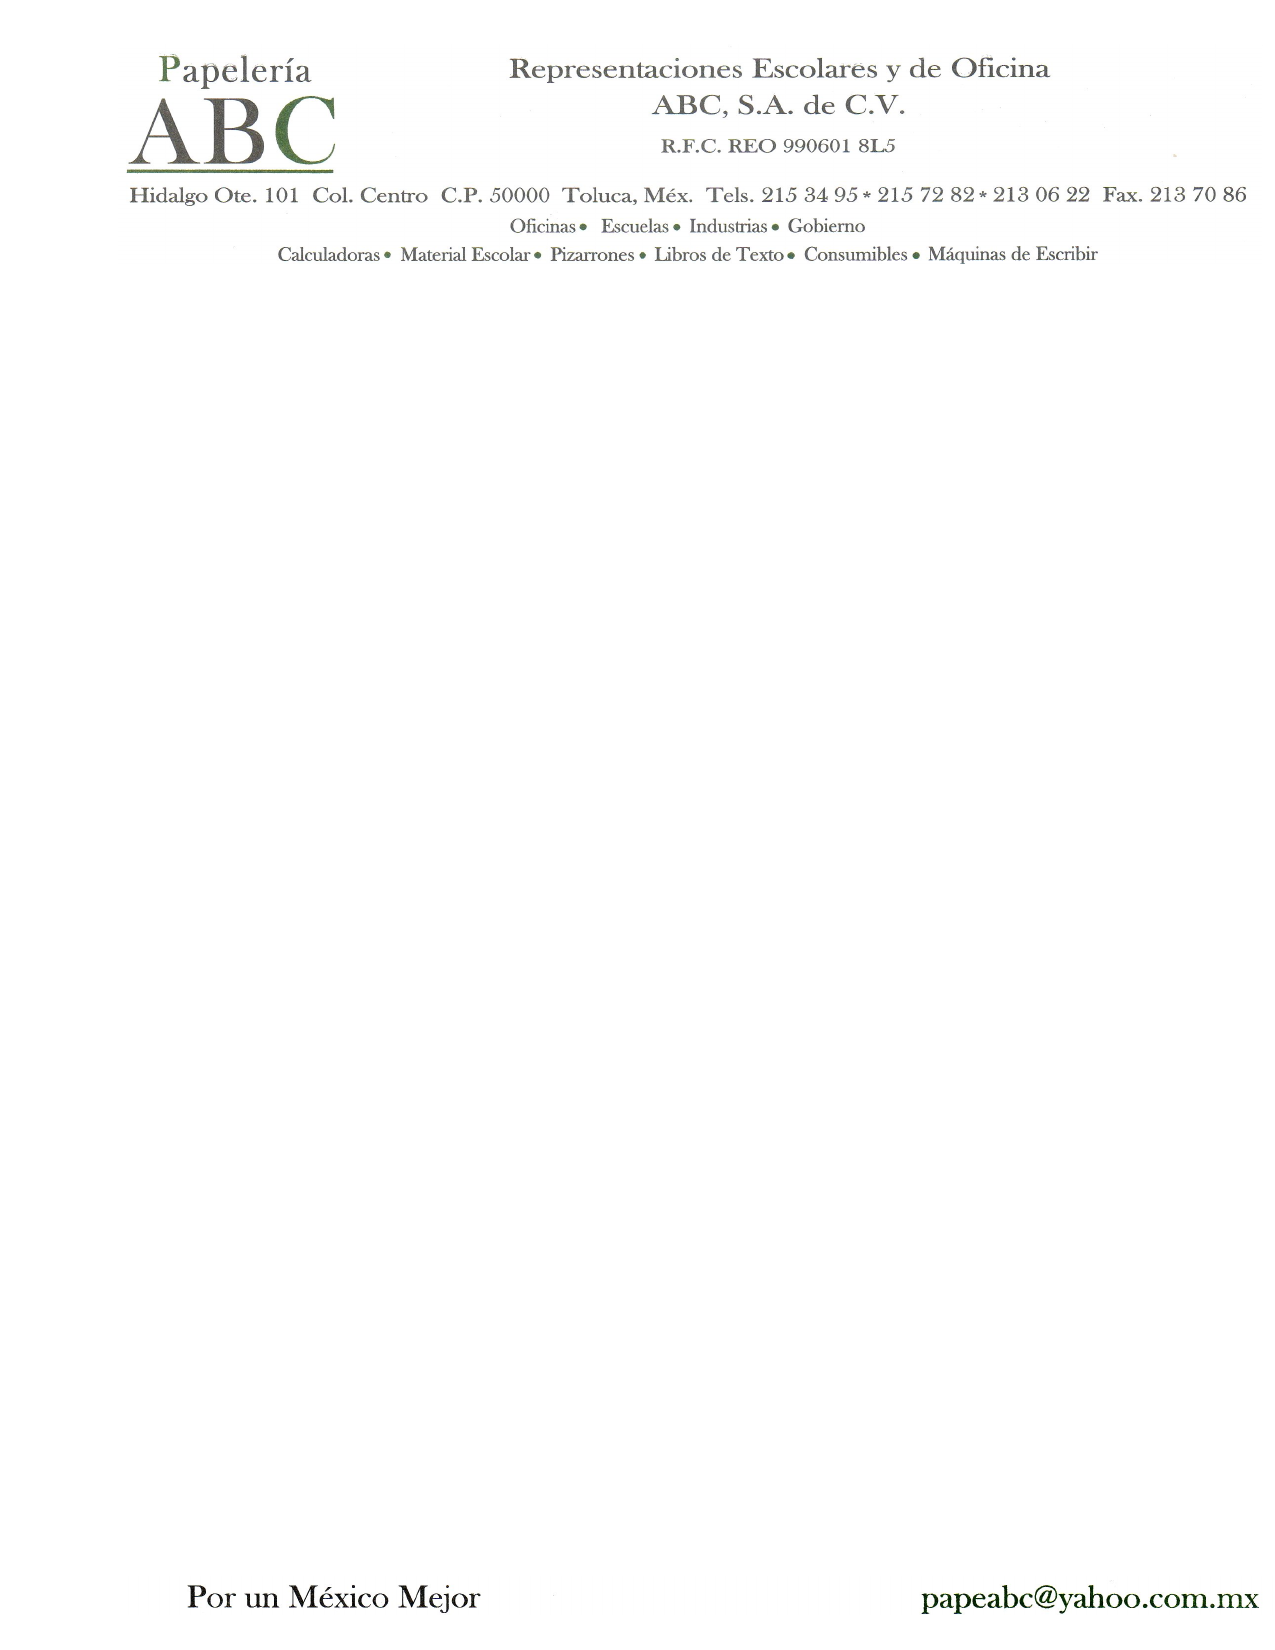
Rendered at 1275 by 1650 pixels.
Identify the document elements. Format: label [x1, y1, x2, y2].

picture [118, 44, 1263, 264]
picture [118, 1576, 1275, 1615]
